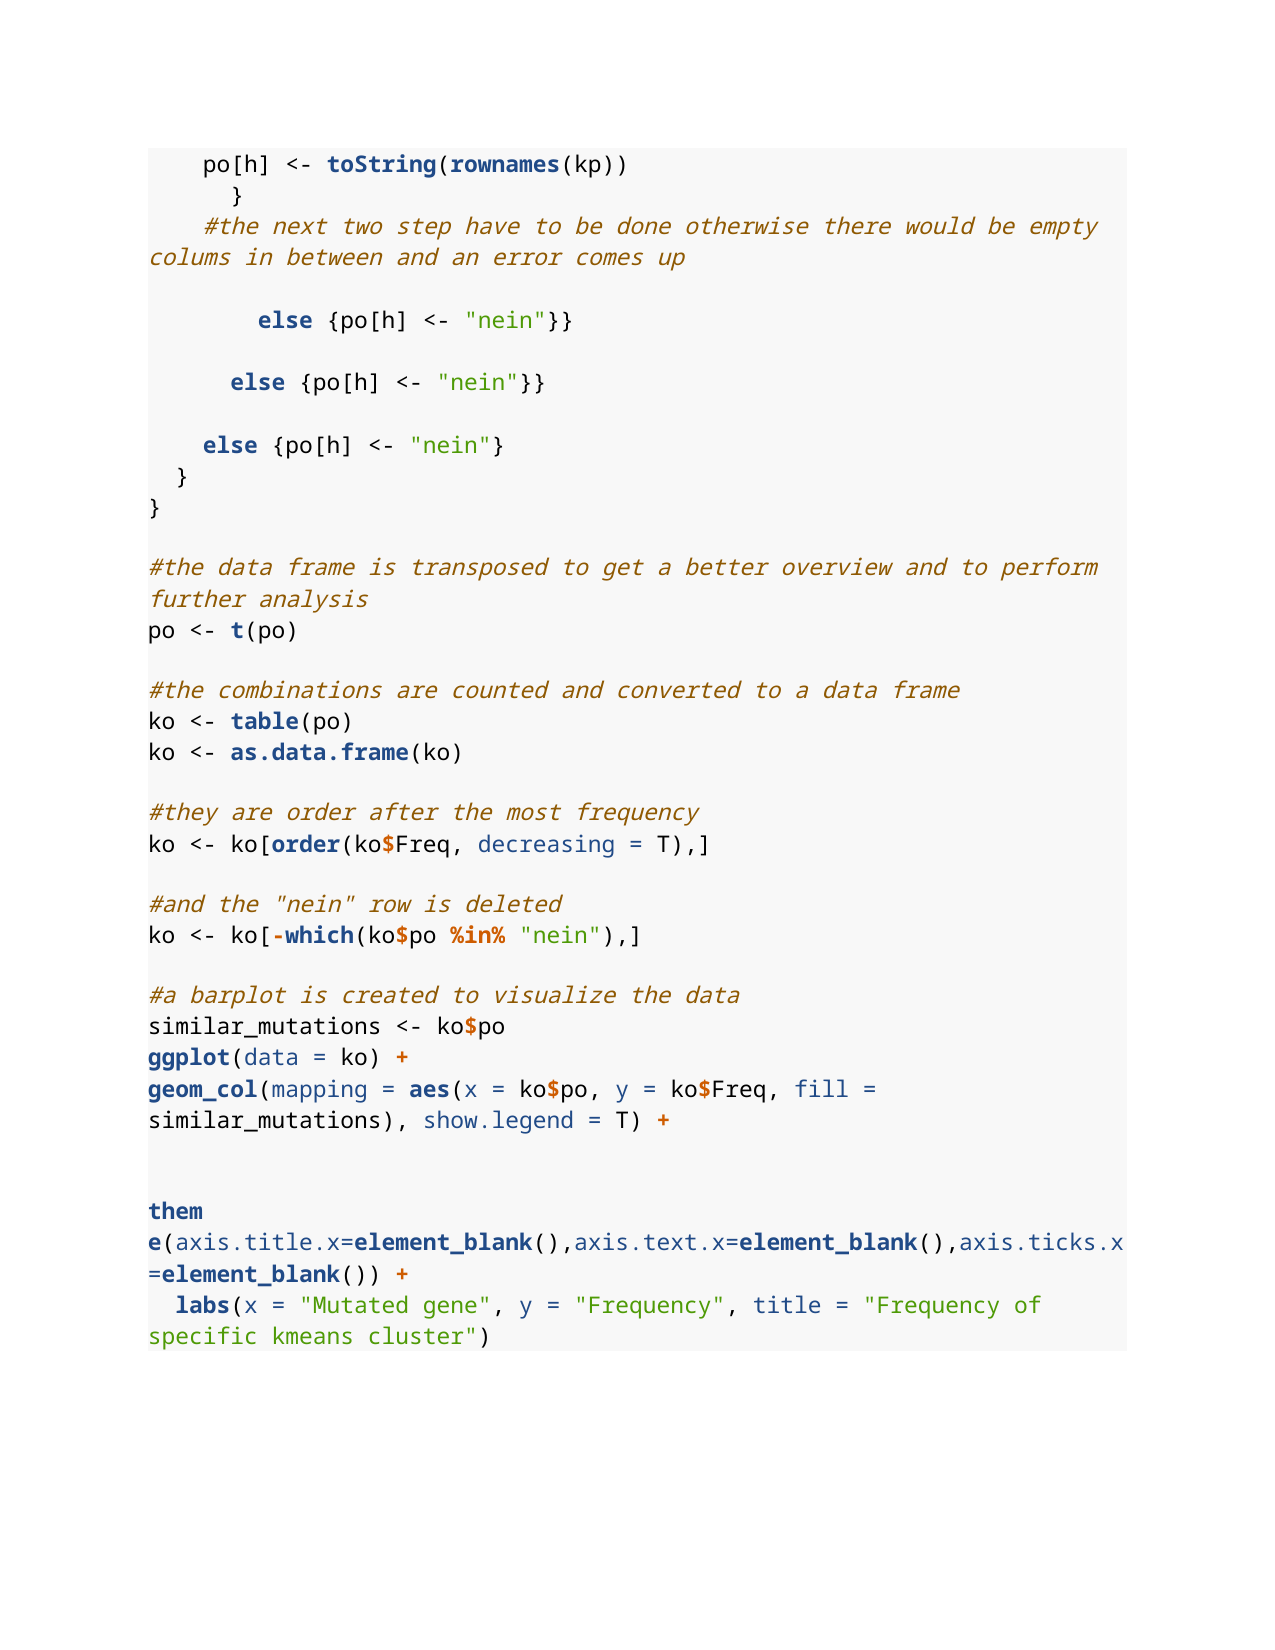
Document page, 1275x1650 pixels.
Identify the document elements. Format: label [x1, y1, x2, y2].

text [148, 148, 1127, 1351]
